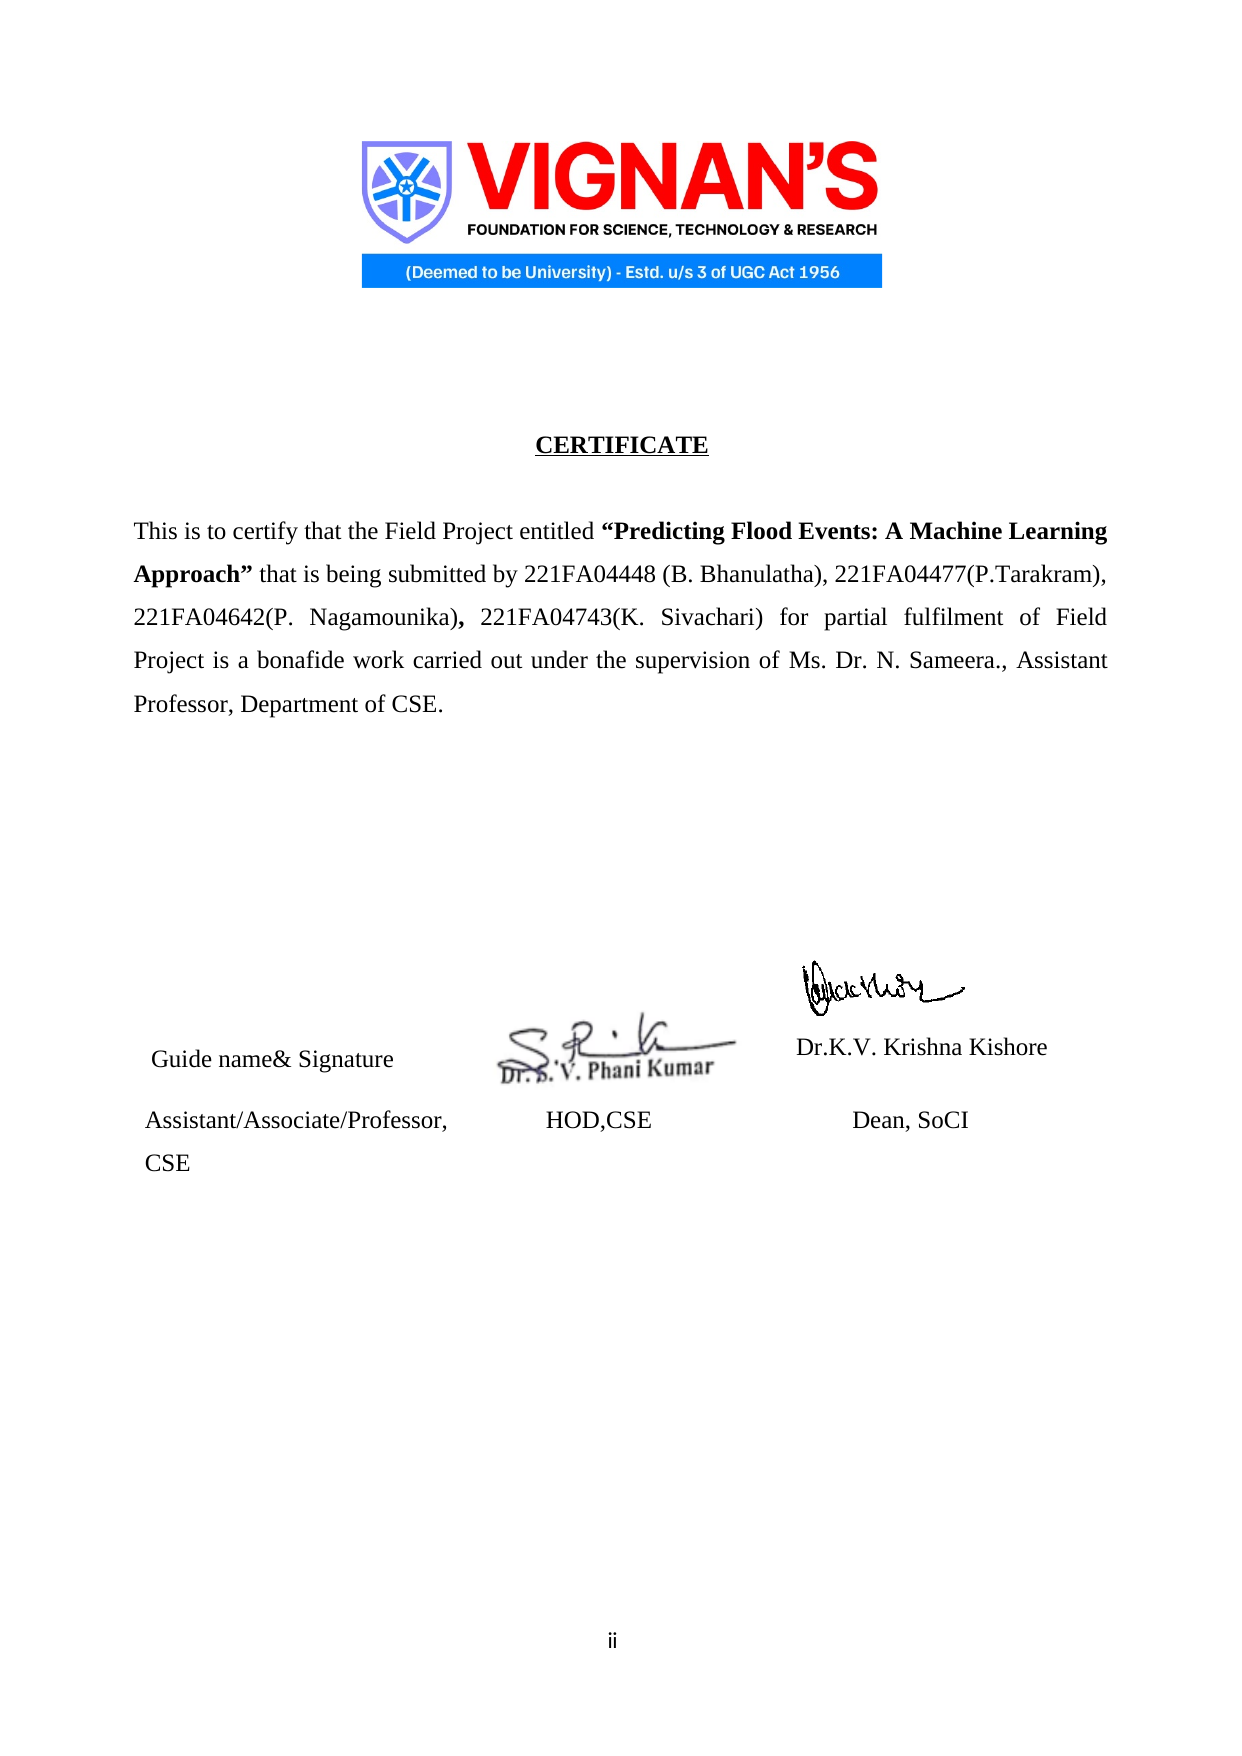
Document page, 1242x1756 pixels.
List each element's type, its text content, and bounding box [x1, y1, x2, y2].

table_header [459, 958, 784, 1105]
table_header Guide name& Signature [133, 958, 459, 1105]
picture [361, 141, 883, 288]
table_cell Assistant/Associate/Professor, CSE [133, 1105, 459, 1190]
text CERTIFICATE [133, 430, 1110, 459]
table_cell Dean, SoCI [785, 1105, 1110, 1190]
table_cell HOD,CSE [459, 1105, 784, 1190]
picture [470, 1000, 754, 1093]
text This is to certify that the Field Project entitled “Predicting Flood Events: A Machine Learning Approach” that is being submitted by 221FA04448 (B. Bhanulatha), 221FA04477(P.Tarakram), 221FA04642(P. Nagamounika), 221FA04743(K. Sivachari) for partial fulfilment of Field Project is a bonafide work carried out under the supervision of Ms. Dr. N. Sameera., Assistant Professor, Department of CSE. [133, 516, 1108, 717]
table_header Dr.K.V. Krishna Kishore [785, 958, 1110, 1105]
